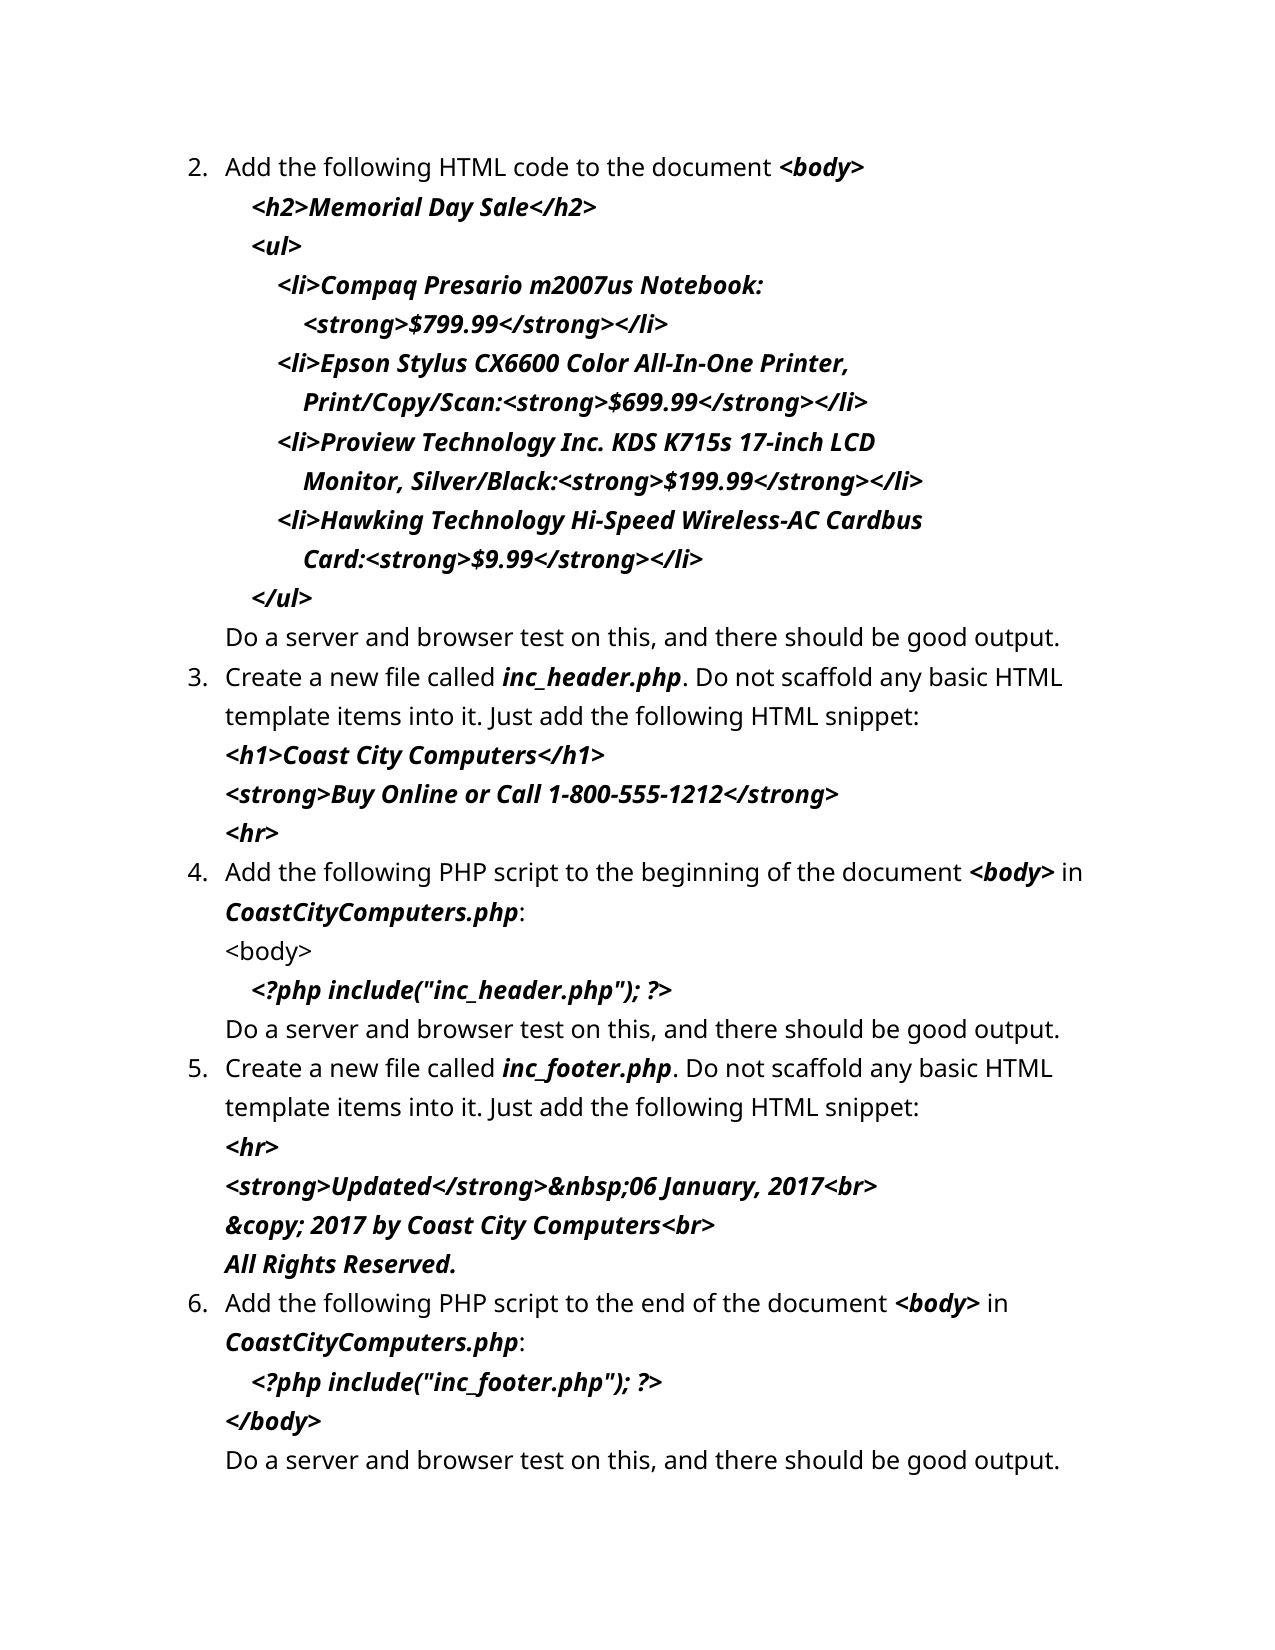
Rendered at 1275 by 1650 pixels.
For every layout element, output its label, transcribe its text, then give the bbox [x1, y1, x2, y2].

list Add the following PHP script to the beginning of the document <body> in CoastCityComputers.php: <body> <?php include("inc_header.php"); ?> Do a server and browser test on this, and there should be good output. [187, 855, 1125, 1046]
list Create a new file called inc_header.php. Do not scaffold any basic HTML template items into it. Just add the following HTML snippet: <h1>Coast City Computers</h1> <strong>Buy Online or Call 1-800-555-1212</strong> <hr> [187, 659, 1125, 850]
list Add the following HTML code to the document <body> <h2>Memorial Day Sale</h2> <ul> <li>Compaq Presario m2007us Notebook: <strong>$799.99</strong></li> <li>Epson Stylus CX6600 Color All-In-One Printer, Print/Copy/Scan:<strong>$699.99</strong></li> <li>Proview Technology Inc. KDS K715s 17-inch LCD Monitor, Silver/Black:<strong>$199.99</strong></li> <li>Hawking Technology Hi-Speed Wireless-AC Cardbus Card:<strong>$9.99</strong></li> </ul> Do a server and browser test on this, and there should be good output. [187, 150, 1125, 654]
list Add the following PHP script to the end of the document <body> in CoastCityComputers.php: <?php include("inc_footer.php"); ?> </body> Do a server and browser test on this, and there should be good output. [187, 1286, 1125, 1477]
list Create a new file called inc_footer.php. Do not scaffold any basic HTML template items into it. Just add the following HTML snippet: <hr> <strong>Updated</strong>&nbsp;06 January, 2017<br> &copy; 2017 by Coast City Computers<br> All Rights Reserved. [187, 1051, 1125, 1281]
